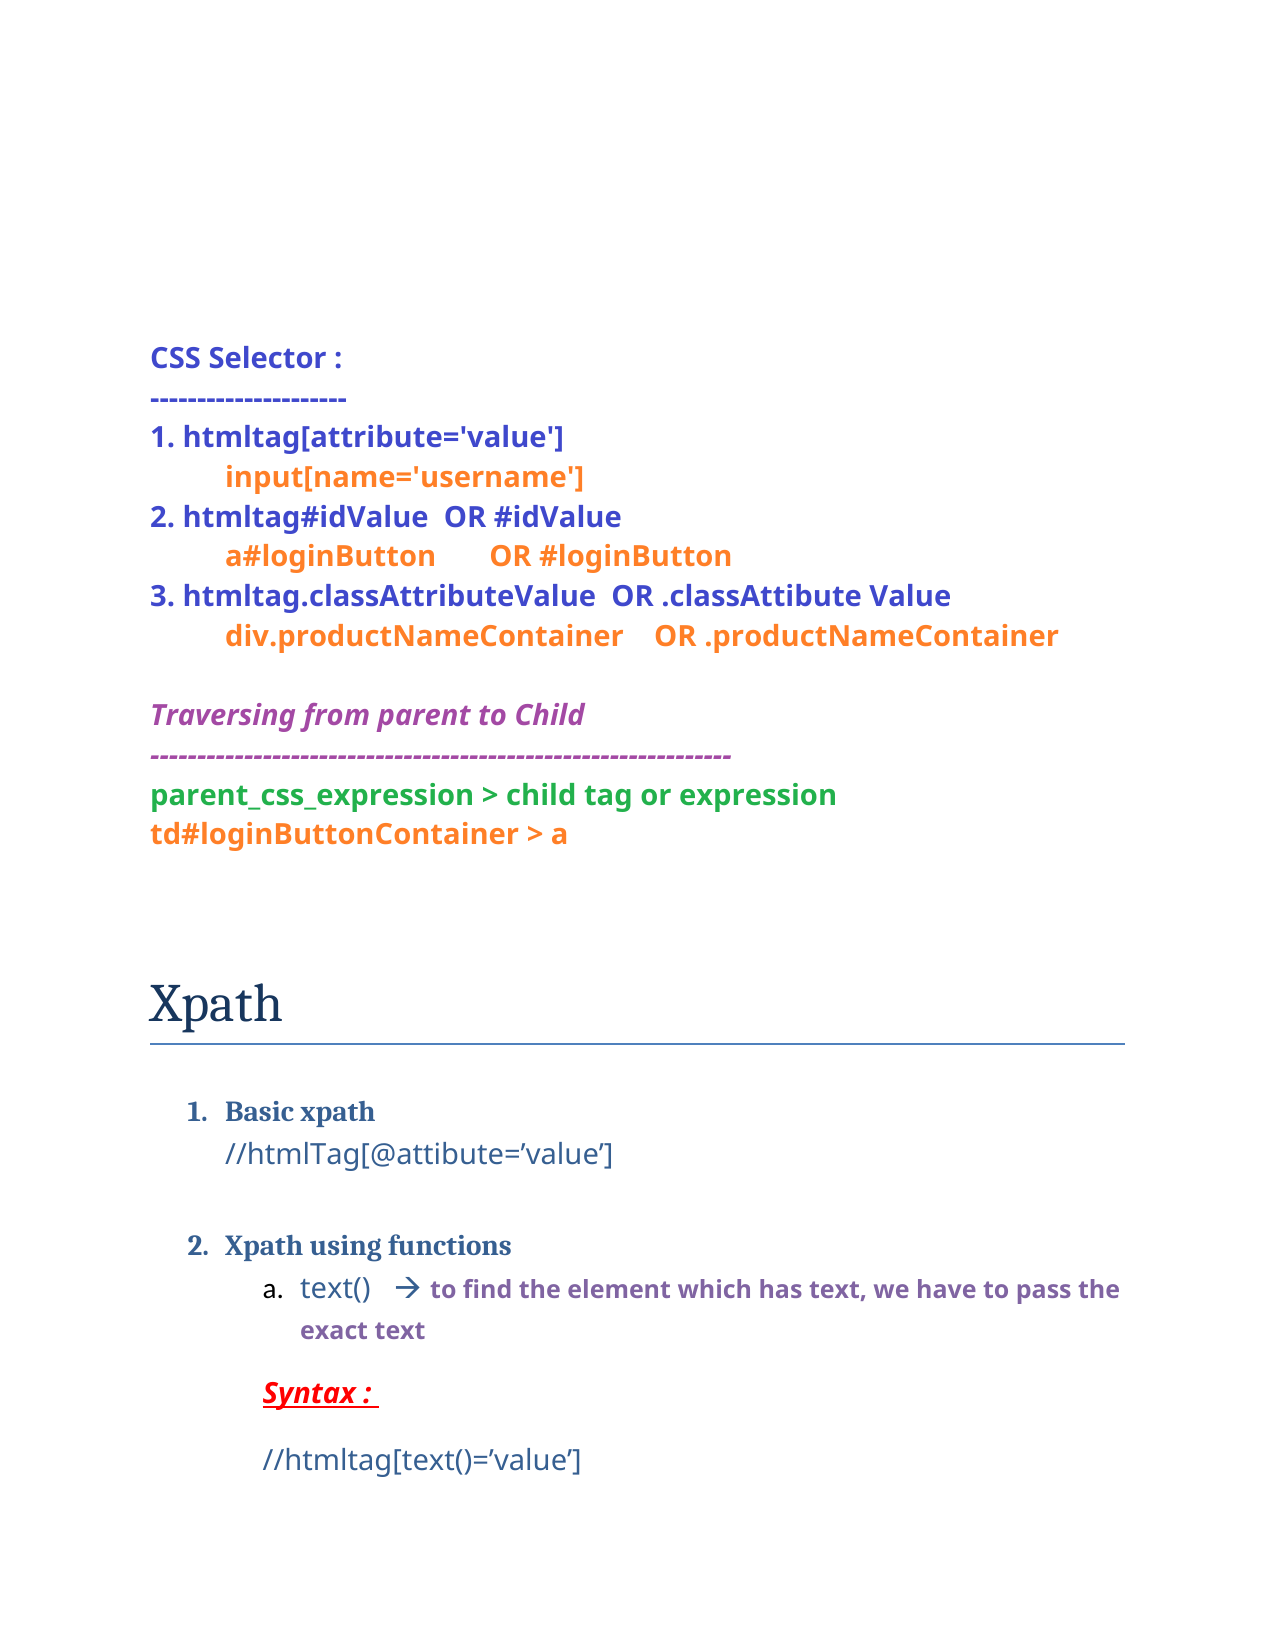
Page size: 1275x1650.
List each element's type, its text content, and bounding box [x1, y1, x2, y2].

text Syntax : [262, 1372, 1125, 1412]
text 2. htmltag#idValue OR #idValue [150, 496, 1125, 536]
text Traversing from parent to Child [150, 694, 1125, 734]
text --------------------- [150, 377, 1125, 417]
text parent_css_expression > child tag or expression [150, 774, 1125, 813]
subtitle Xpath using functions [187, 1229, 1125, 1263]
subtitle Basic xpath [187, 1095, 1125, 1128]
list text() to find the element which has text, we have to pass the exact text [262, 1268, 1125, 1346]
text a#loginButton OR #loginButton [150, 536, 1125, 575]
text //htmlTag[@attibute=’value’] [150, 1133, 1125, 1173]
text 1. htmltag[attribute='value'] [150, 417, 1125, 456]
text div.productNameContainer OR .productNameContainer [150, 615, 1125, 655]
title Xpath [150, 972, 1125, 1043]
text td#loginButtonContainer > a [150, 813, 1125, 853]
text 3. htmltag.classAttributeValue OR .classAttibute Value [150, 575, 1125, 615]
text //htmltag[text()=’value’] [262, 1439, 1125, 1478]
text input[name='username'] [150, 456, 1125, 496]
text -------------------------------------------------------------- [150, 734, 1125, 774]
text CSS Selector : [150, 337, 1125, 377]
